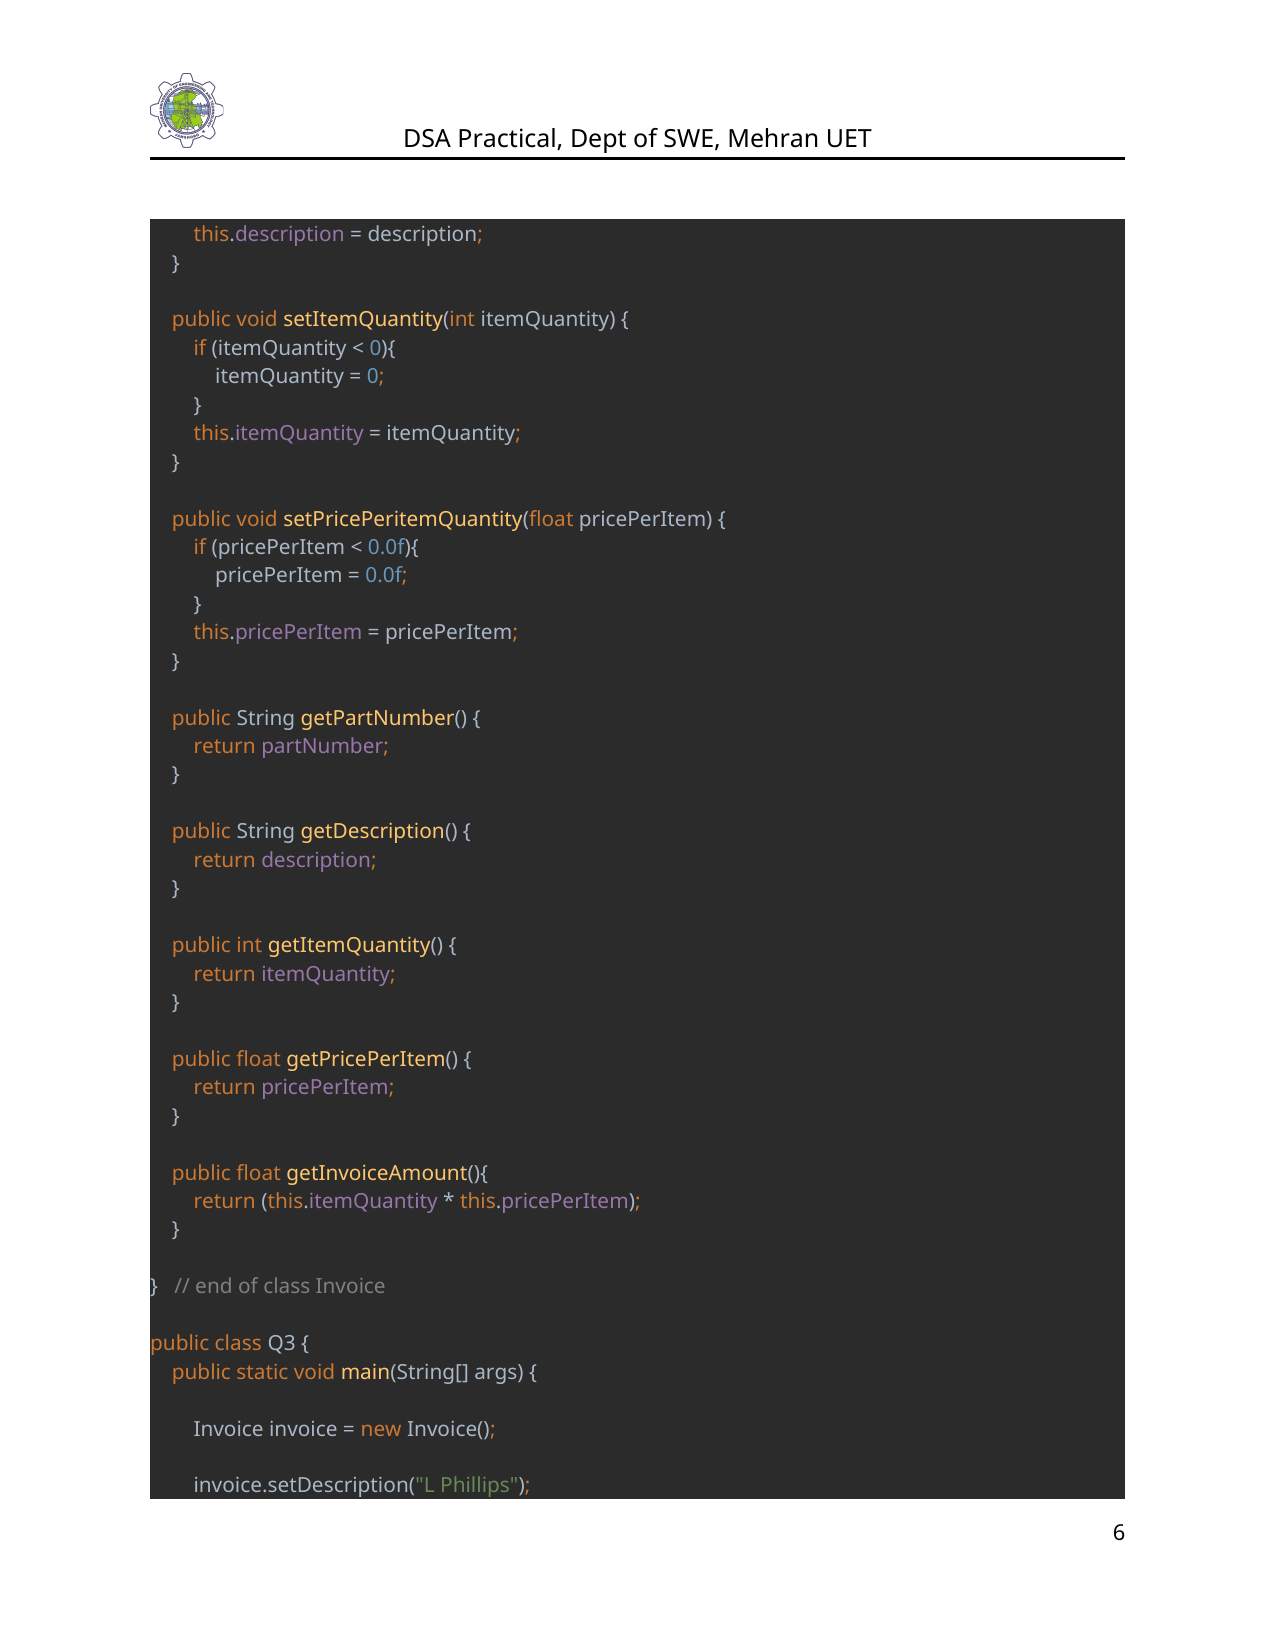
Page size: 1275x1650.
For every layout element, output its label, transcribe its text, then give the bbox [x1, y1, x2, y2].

picture [150, 73, 224, 148]
